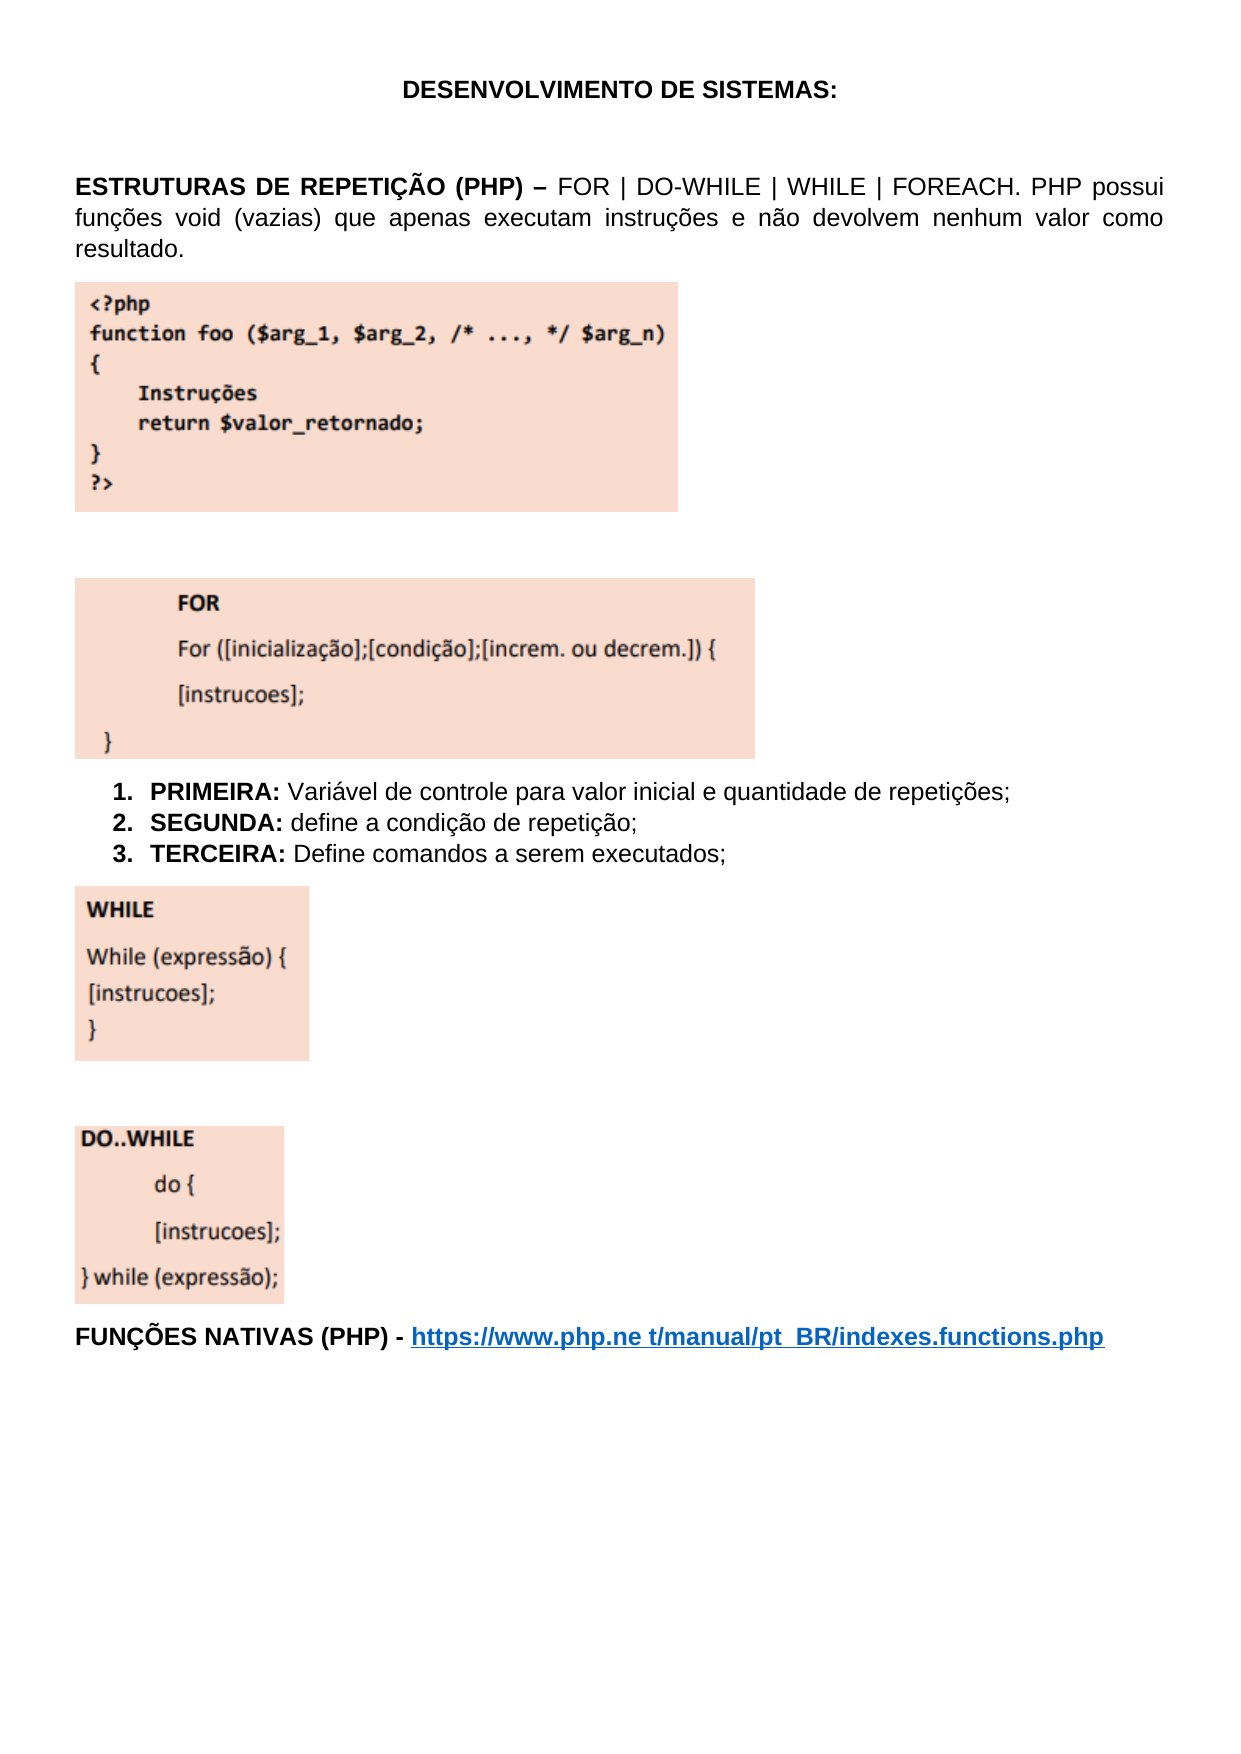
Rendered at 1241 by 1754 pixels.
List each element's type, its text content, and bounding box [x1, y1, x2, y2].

picture [75, 282, 679, 512]
picture [75, 578, 755, 759]
list PRIMEIRA: Variável de controle para valor inicial e quantidade de repetições; [112, 777, 1165, 806]
text DESENVOLVIMENTO DE SISTEMAS: [75, 75, 1165, 104]
text FUNÇÕES NATIVAS (PHP) - https://www.php.ne t/manual/pt_BR/indexes.functions.php [75, 1322, 1165, 1351]
list SEGUNDA: define a condição de repetição; [112, 808, 1165, 837]
list TERCEIRA: Define comandos a serem executados; [112, 839, 1165, 868]
text ESTRUTURAS DE REPETIÇÃO (PHP) – FOR | DO-WHILE | WHILE | FOREACH. PHP possui funções void (vazias) que apenas executam instruções e não devolvem nenhum valor como resultado. [75, 172, 1165, 263]
picture [75, 1126, 285, 1304]
picture [75, 886, 310, 1061]
